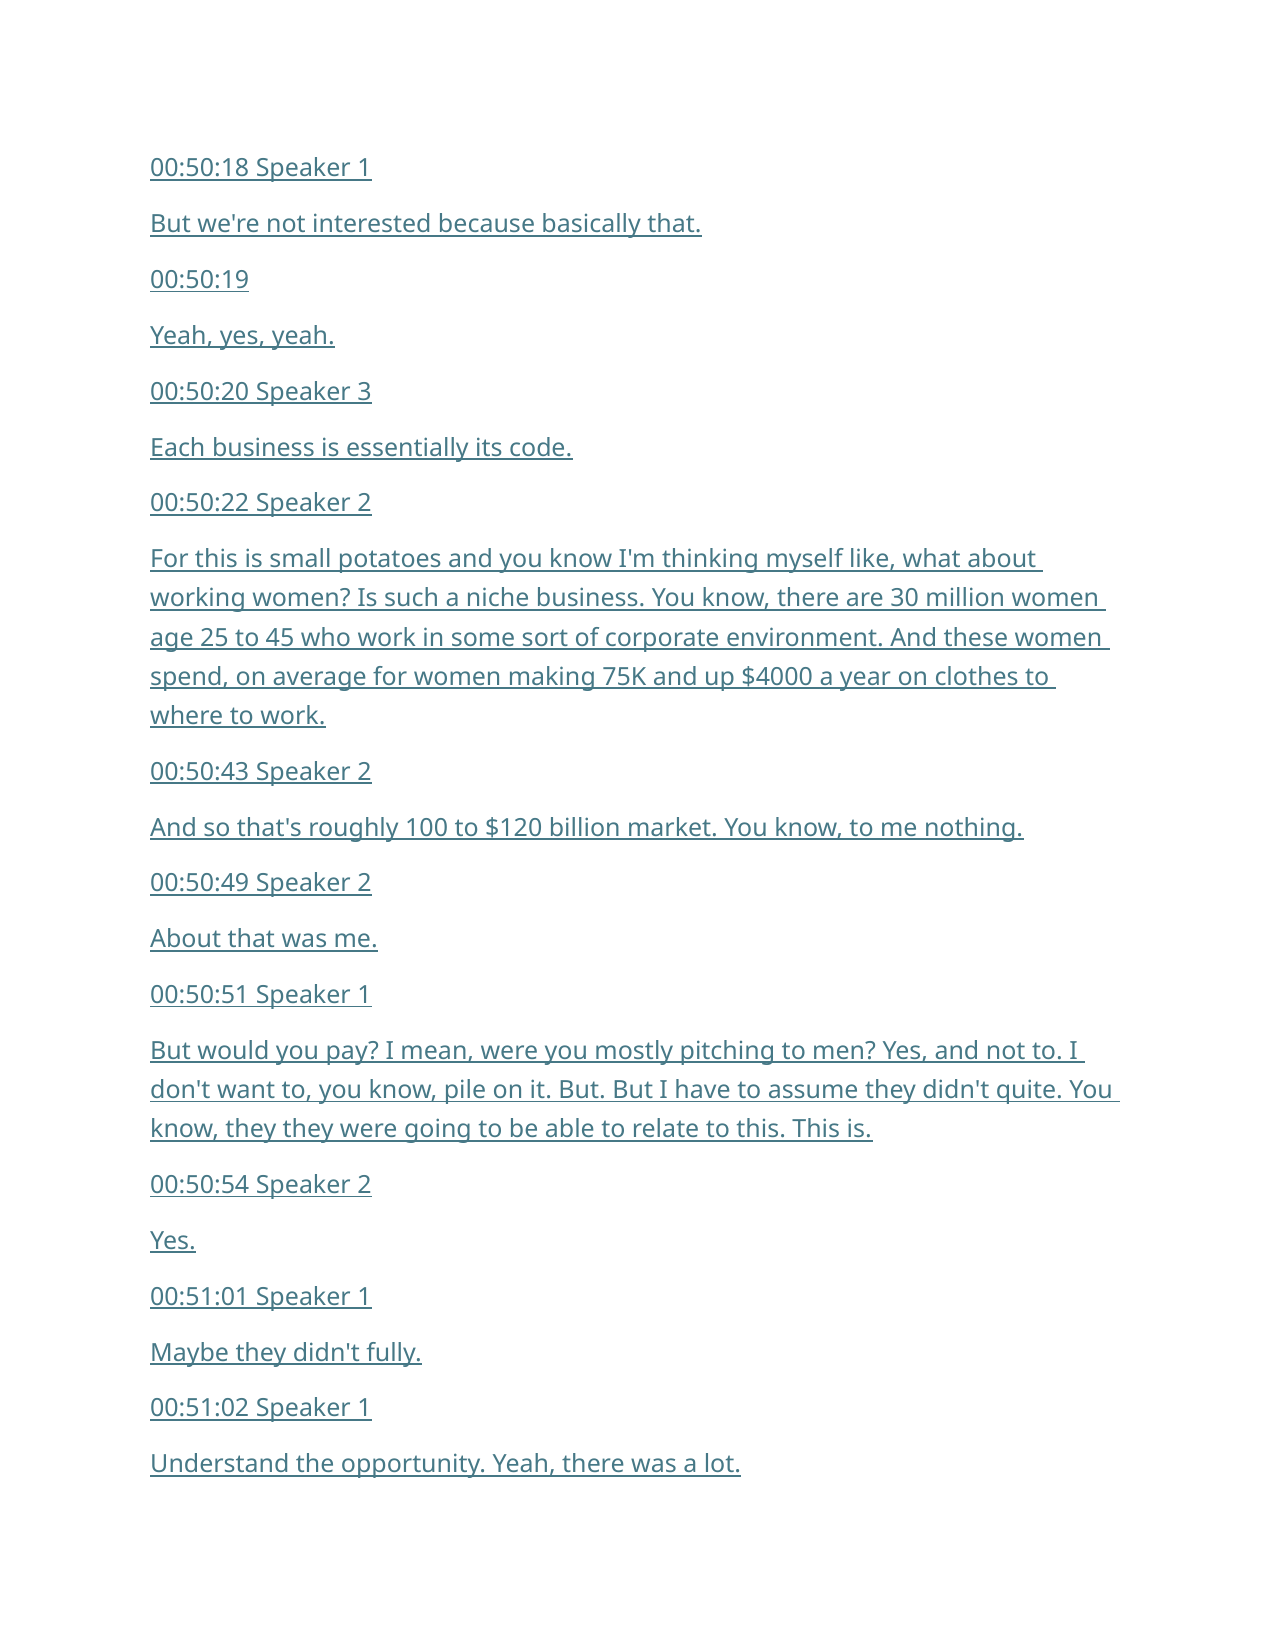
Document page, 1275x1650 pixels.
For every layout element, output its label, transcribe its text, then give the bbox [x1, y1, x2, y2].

text For this is small potatoes and you know I'm thinking myself like, what about working women? Is such a niche business. You know, there are 30 million women age 25 to 45 who work in some sort of corporate environment. And these women spend, on average for women making 75K and up $4000 a year on clothes to where to work. [150, 541, 1125, 732]
text Understand the opportunity. Yeah, there was a lot. [150, 1446, 1125, 1480]
text Maybe they didn't fully. [150, 1334, 1125, 1368]
text 00:50:20 Speaker 3 [150, 373, 1125, 407]
text 00:50:51 Speaker 1 [150, 977, 1125, 1011]
text 00:50:22 Speaker 2 [150, 485, 1125, 519]
text 00:50:43 Speaker 2 [150, 753, 1125, 787]
text About that was me. [150, 921, 1125, 955]
text 00:50:49 Speaker 2 [150, 865, 1125, 899]
text Yeah, yes, yeah. [150, 317, 1125, 352]
text But we're not interested because basically that. [150, 206, 1125, 240]
text 00:51:01 Speaker 1 [150, 1278, 1125, 1312]
text Yes. [150, 1222, 1125, 1257]
text 00:51:02 Speaker 1 [150, 1390, 1125, 1424]
text 00:50:18 Speaker 1 [150, 150, 1125, 184]
text Each business is essentially its code. [150, 429, 1125, 463]
text And so that's roughly 100 to $120 billion market. You know, to me nothing. [150, 809, 1125, 843]
text 00:50:54 Speaker 2 [150, 1167, 1125, 1201]
text But would you pay? I mean, were you mostly pitching to men? Yes, and not to. I don't want to, you know, pile on it. But. But I have to assume they didn't quite. You know, they they were going to be able to relate to this. This is. [150, 1032, 1125, 1145]
text 00:50:19 [150, 262, 1125, 296]
